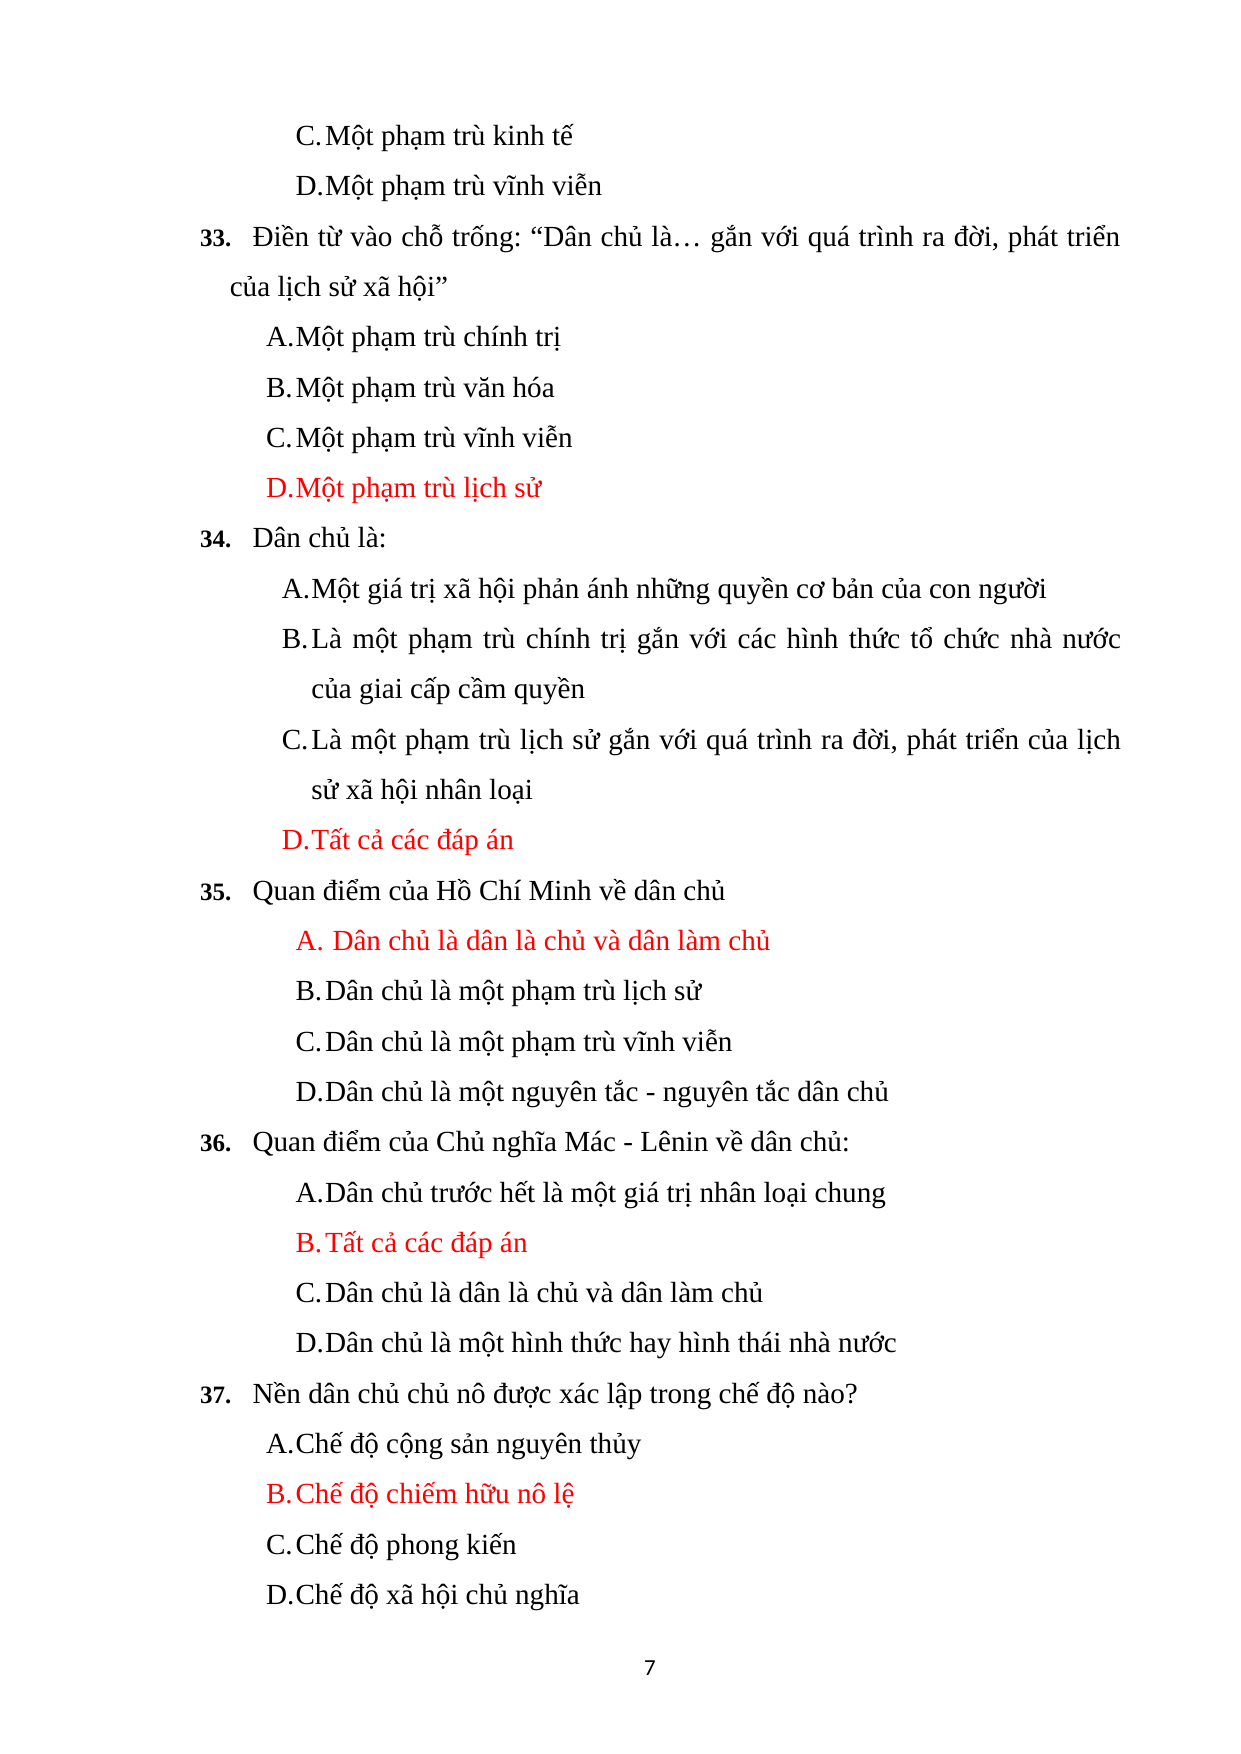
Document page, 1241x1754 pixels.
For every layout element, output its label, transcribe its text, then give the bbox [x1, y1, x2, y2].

list Một phạm trù chính trị [266, 319, 1122, 353]
list Điền từ vào chỗ trống: “Dân chủ là… gắn với quá trình ra đời, phát triển của lịch sử xã hội” [200, 219, 1122, 303]
list Chế độ xã hội chủ nghĩa [266, 1577, 1122, 1611]
list Một phạm trù vĩnh viễn [266, 420, 1122, 453]
list Dân chủ là một phạm trù vĩnh viễn [295, 1024, 1122, 1057]
list Chế độ chiếm hữu nô lệ [266, 1477, 1122, 1510]
list Quan điểm của Hồ Chí Minh về dân chủ [200, 873, 1122, 906]
list Một phạm trù lịch sử [266, 470, 1122, 504]
list Dân chủ trước hết là một giá trị nhân loại chung [295, 1175, 1122, 1208]
list Dân chủ là một hình thức hay hình thái nhà nước [295, 1326, 1122, 1359]
list Là một phạm trù chính trị gắn với các hình thức tổ chức nhà nước của giai cấp cầm quyền [282, 621, 1122, 705]
list Dân chủ là: [200, 521, 1122, 554]
list Dân chủ là dân là chủ và dân làm chủ [295, 923, 1122, 957]
list Dân chủ là một nguyên tắc - nguyên tắc dân chủ [295, 1074, 1122, 1108]
list Một phạm trù văn hóa [266, 370, 1122, 403]
list Dân chủ là một phạm trù lịch sử [295, 973, 1122, 1007]
list Chế độ phong kiến [266, 1527, 1122, 1560]
list Nền dân chủ chủ nô được xác lập trong chế độ nào? [200, 1376, 1122, 1409]
list Một giá trị xã hội phản ánh những quyền cơ bản của con người [282, 571, 1122, 604]
list Dân chủ là dân là chủ và dân làm chủ [295, 1275, 1122, 1309]
list Là một phạm trù lịch sử gắn với quá trình ra đời, phát triển của lịch sử xã hội nhân loại [282, 722, 1122, 806]
list Một phạm trù kinh tế [295, 118, 1122, 152]
list Một phạm trù vĩnh viễn [295, 168, 1122, 202]
list Tất cả các đáp án [282, 822, 1122, 856]
list Quan điểm của Chủ nghĩa Mác - Lênin về dân chủ: [200, 1124, 1122, 1158]
list Tất cả các đáp án [295, 1225, 1122, 1258]
list Chế độ cộng sản nguyên thủy [266, 1426, 1122, 1460]
